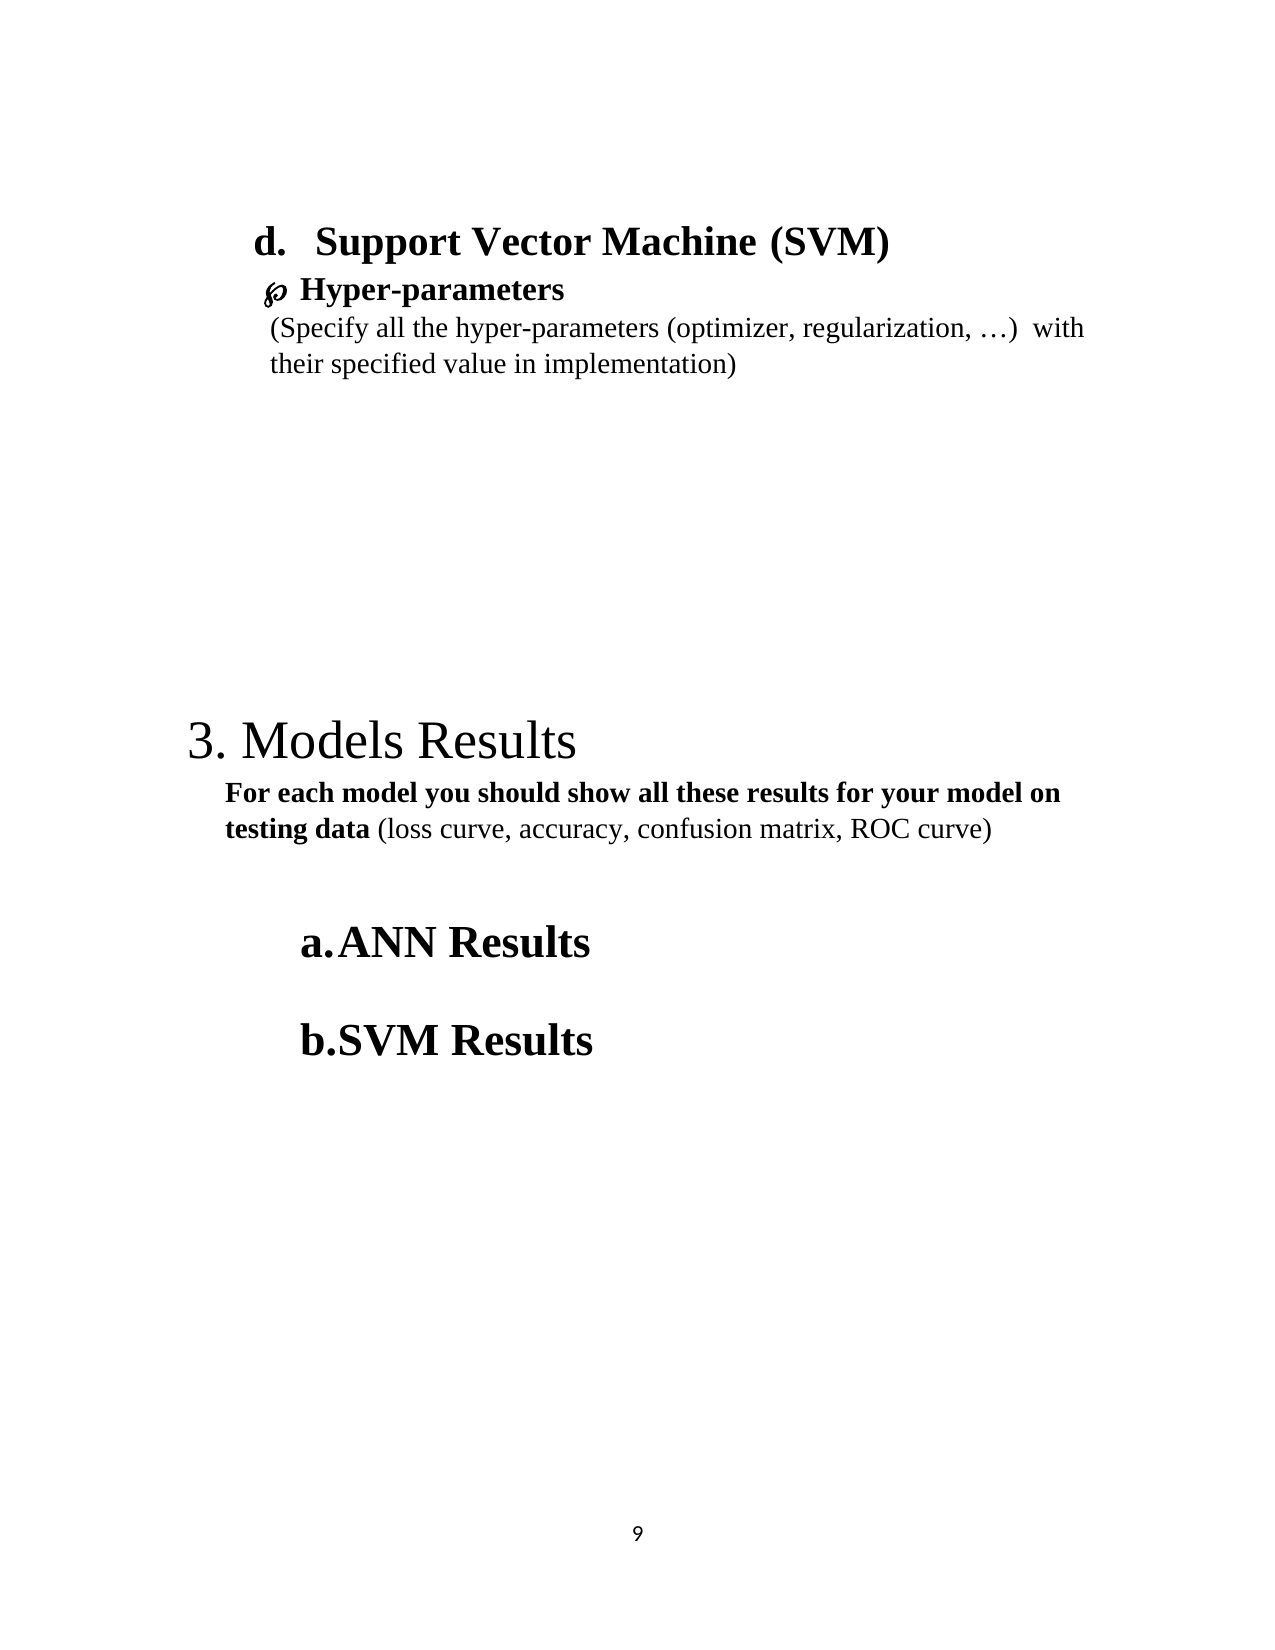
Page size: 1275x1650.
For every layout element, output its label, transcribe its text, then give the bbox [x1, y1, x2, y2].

list Hyper-parameters [262, 269, 1087, 307]
list (Specify all the hyper-parameters (optimizer, regularization, …) with their specified value in implementation) [270, 310, 1087, 380]
list 3. Models Results [187, 708, 1087, 770]
list SVM Results [300, 1013, 1087, 1065]
list ANN Results [300, 914, 1087, 967]
list For each model you should show all these results for your model on testing data (loss curve, accuracy, confusion matrix, ROC curve) [225, 775, 1087, 845]
list Support Vector Machine (SVM) [253, 216, 1087, 264]
